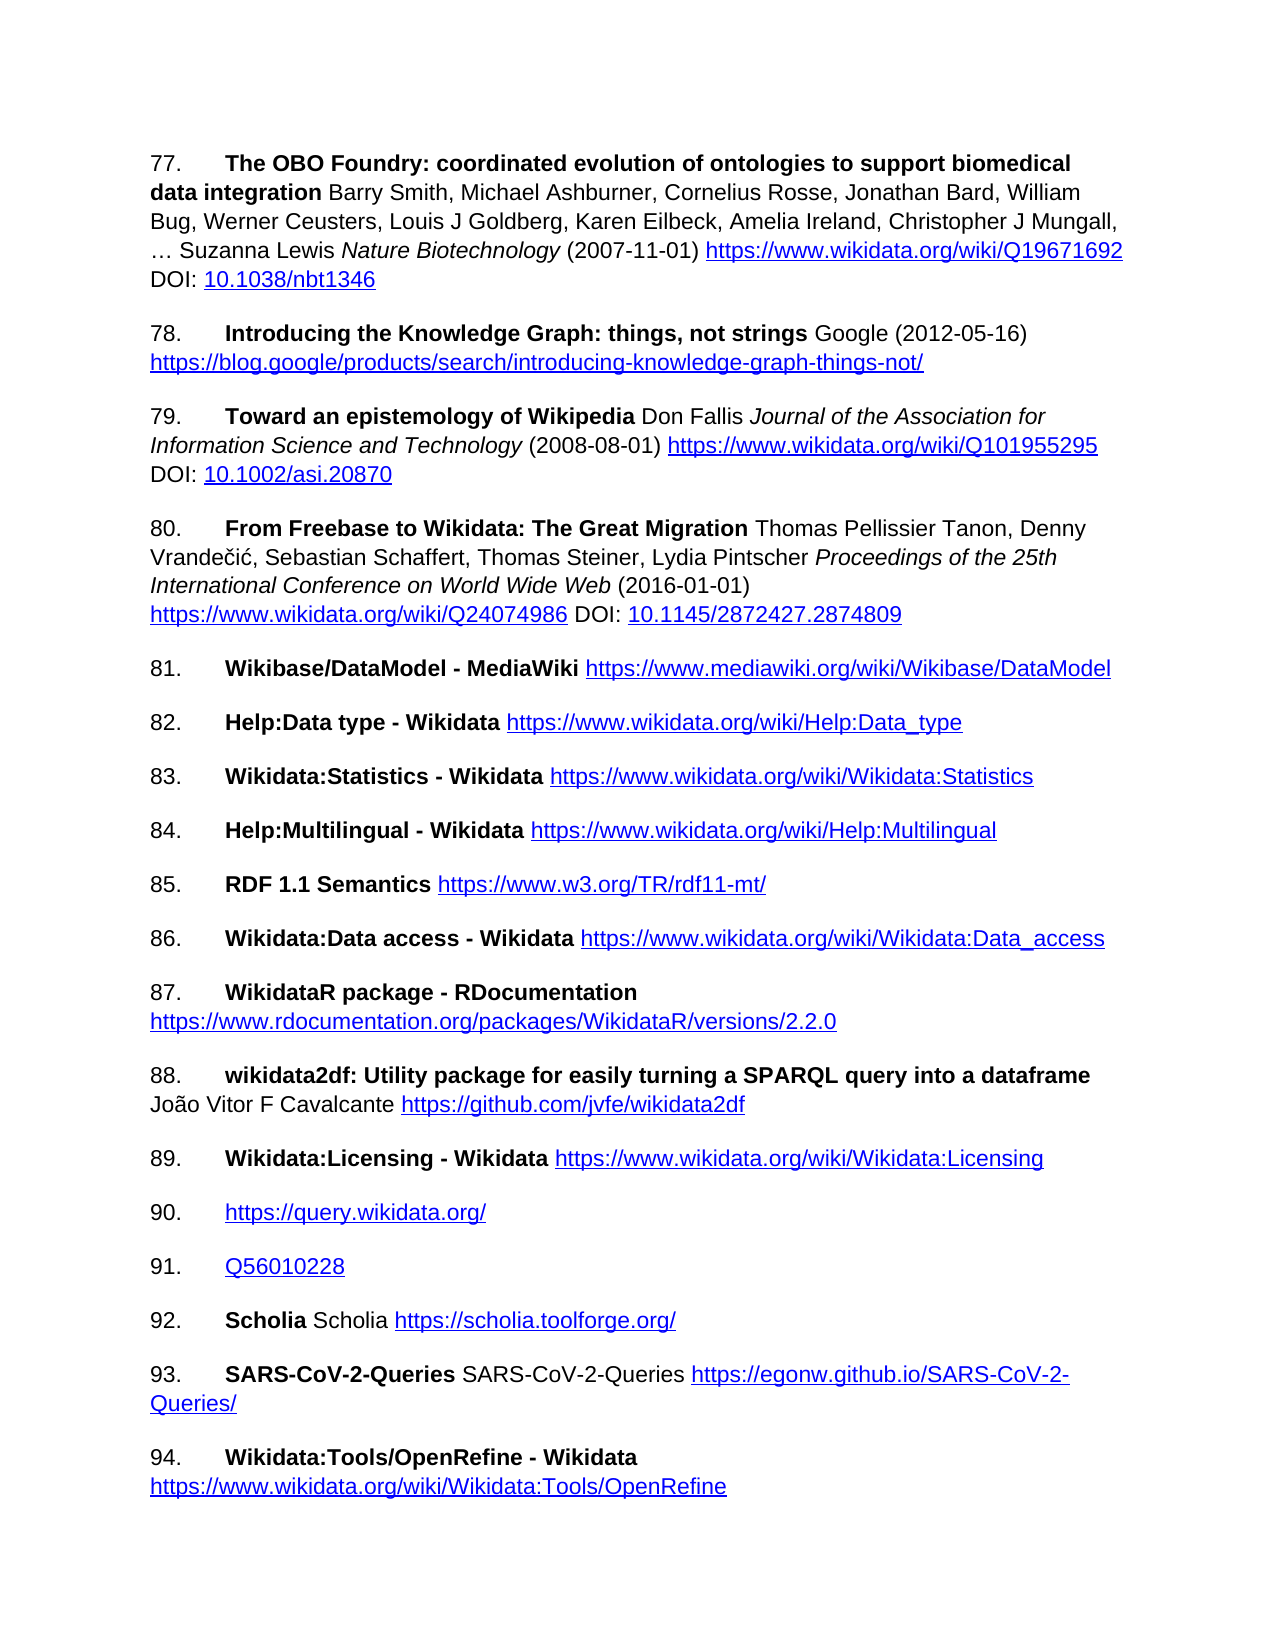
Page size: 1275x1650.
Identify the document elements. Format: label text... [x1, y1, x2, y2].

text 88. wikidata2df: Utility package for easily turning a SPARQL query into a dataframe João Vitor F Cavalcante https://github.com/jvfe/wikidata2df [150, 1062, 1125, 1117]
text 90. https://query.wikidata.org/ [150, 1199, 1125, 1225]
text 89. Wikidata:Licensing - Wikidata https://www.wikidata.org/wiki/Wikidata:Licensing [150, 1145, 1125, 1171]
text 94. Wikidata:Tools/OpenRefine - Wikidata https://www.wikidata.org/wiki/Wikidata:Tools/OpenRefine [150, 1444, 1125, 1499]
text 77. The OBO Foundry: coordinated evolution of ontologies to support biomedical data integration Barry Smith, Michael Ashburner, Cornelius Rosse, Jonathan Bard, William Bug, Werner Ceusters, Louis J Goldberg, Karen Eilbeck, Amelia Ireland, Christopher J Mungall, … Suzanna Lewis Nature Biotechnology (2007-11-01) https://www.wikidata.org/wiki/Q19671692 DOI: 10.1038/nbt1346 [150, 150, 1125, 292]
text 91. Q56010228 [150, 1253, 1125, 1279]
text 85. RDF 1.1 Semantics https://www.w3.org/TR/rdf11-mt/ [150, 871, 1125, 898]
text 86. Wikidata:Data access - Wikidata https://www.wikidata.org/wiki/Wikidata:Data_access [150, 925, 1125, 952]
text 80. From Freebase to Wikidata: The Great Migration Thomas Pellissier Tanon, Denny Vrandečić, Sebastian Schaffert, Thomas Steiner, Lydia Pintscher Proceedings of the 25th International Conference on World Wide Web (2016-01-01) https://www.wikidata.org/wiki/Q24074986 DOI: 10.1145/2872427.2874809 [150, 514, 1125, 628]
text 81. Wikibase/DataModel - MediaWiki https://www.mediawiki.org/wiki/Wikibase/DataModel [150, 655, 1125, 682]
text 87. WikidataR package - RDocumentation https://www.rdocumentation.org/packages/WikidataR/versions/2.2.0 [150, 979, 1125, 1034]
text 82. Help:Data type - Wikidata https://www.wikidata.org/wiki/Help:Data_type [150, 709, 1125, 736]
text 84. Help:Multilingual - Wikidata https://www.wikidata.org/wiki/Help:Multilingual [150, 817, 1125, 844]
text 93. SARS-CoV-2-Queries SARS-CoV-2-Queries https://egonw.github.io/SARS-CoV-2-Queries/ [150, 1361, 1125, 1416]
text 92. Scholia Scholia https://scholia.toolforge.org/ [150, 1307, 1125, 1333]
text 83. Wikidata:Statistics - Wikidata https://www.wikidata.org/wiki/Wikidata:Statistics [150, 763, 1125, 790]
text 78. Introducing the Knowledge Graph: things, not strings Google (2012-05-16) https://blog.google/products/search/introducing-knowledge-graph-things-not/ [150, 320, 1125, 375]
text 79. Toward an epistemology of Wikipedia Don Fallis Journal of the Association for Information Science and Technology (2008-08-01) https://www.wikidata.org/wiki/Q101955295 DOI: 10.1002/asi.20870 [150, 403, 1125, 487]
